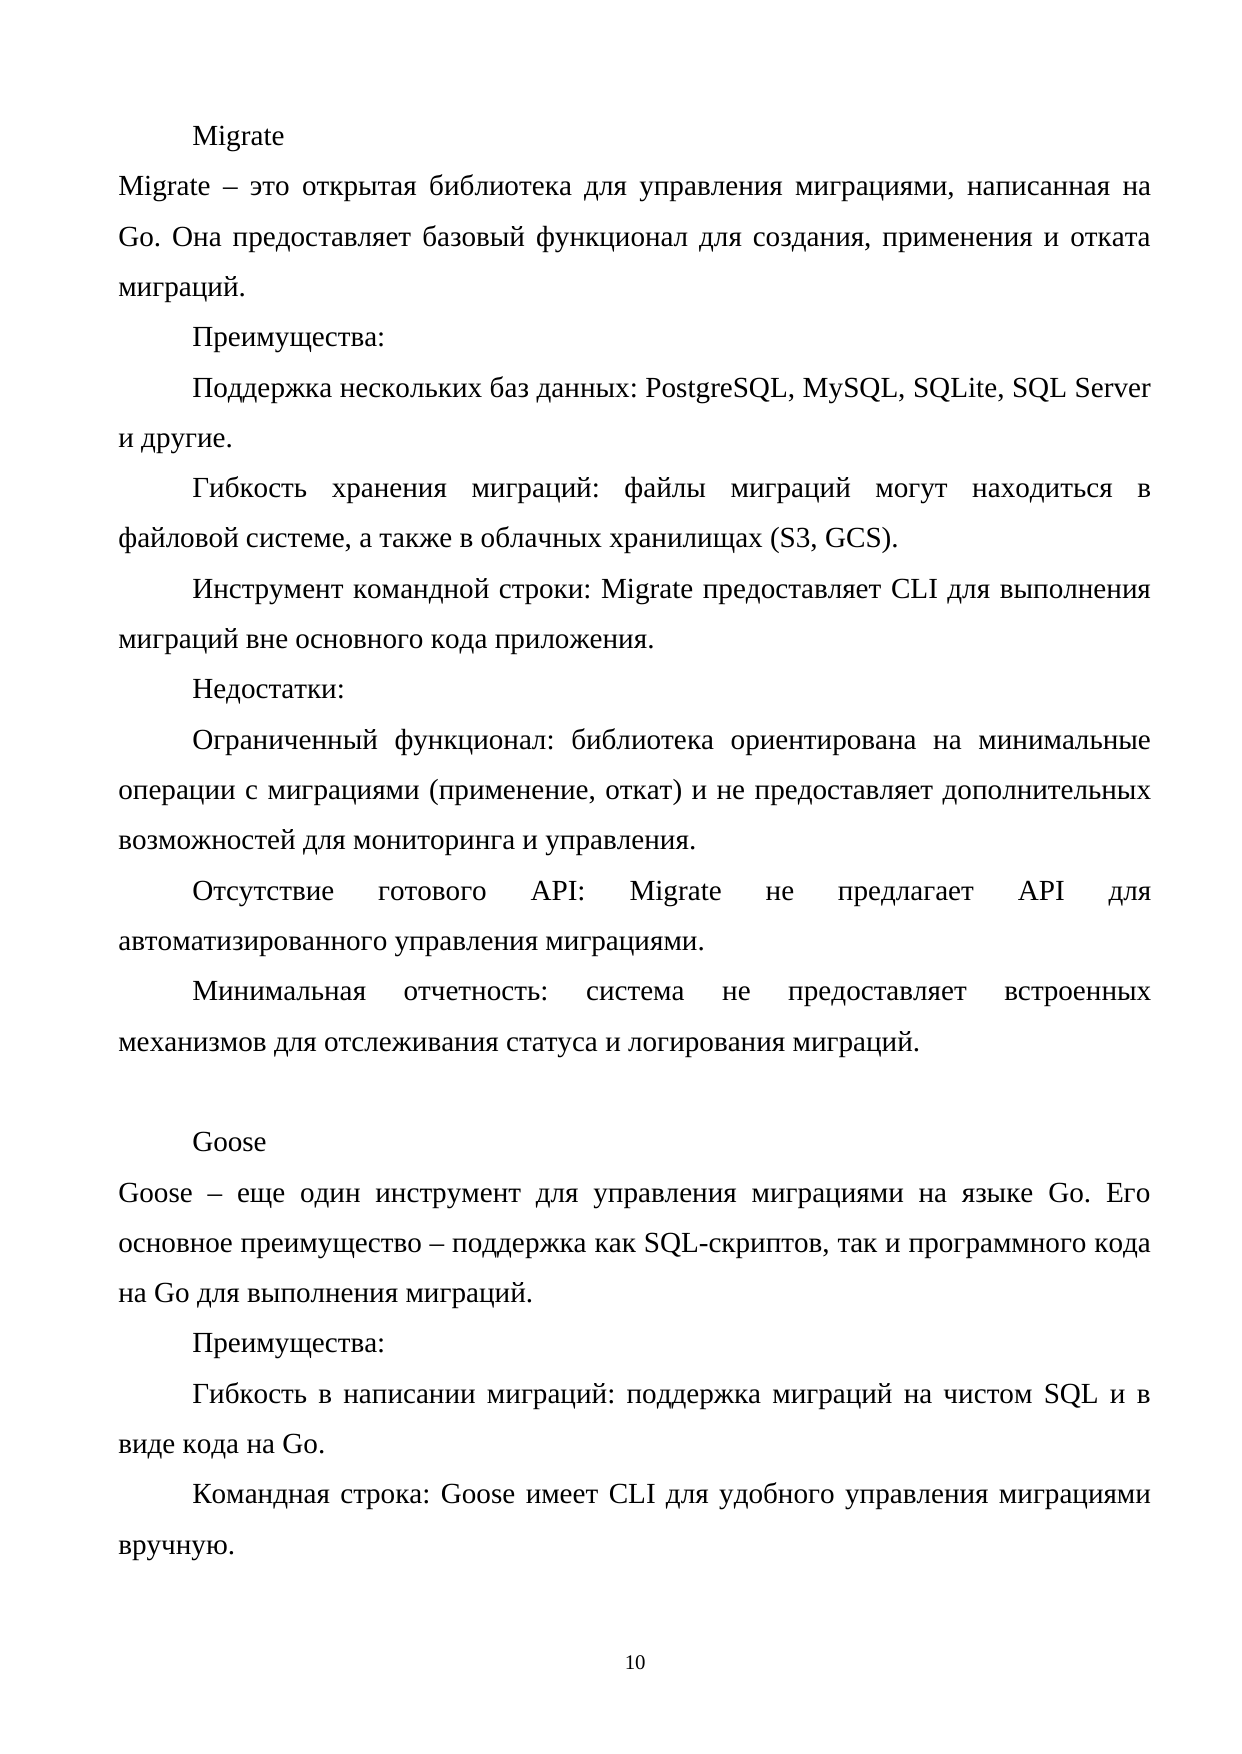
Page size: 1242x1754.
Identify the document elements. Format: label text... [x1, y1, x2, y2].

text Goose Goose – еще один инструмент для управления миграциями на языке Go. Его основное преимущество – поддержка как SQL-скриптов, так и программного кода на Go для выполнения миграций. [118, 1124, 1152, 1309]
text Командная строка: Goose имеет CLI для удобного управления миграциями вручную. [118, 1477, 1152, 1560]
text Поддержка нескольких баз данных: PostgreSQL, MySQL, SQLite, SQL Server и другие. [118, 370, 1152, 453]
text Отсутствие готового API: Migrate не предлагает API для автоматизированного управления миграциями. [118, 873, 1152, 957]
text Преимущества: [118, 319, 1152, 353]
text Гибкость в написании миграций: поддержка миграций на чистом SQL и в виде кода на Go. [118, 1376, 1152, 1460]
text Гибкость хранения миграций: файлы миграций могут находиться в файловой системе, а также в облачных хранилищах (S3, GCS). [118, 470, 1152, 554]
text Недостатки: [118, 672, 1152, 705]
text Преимущества: [118, 1326, 1152, 1359]
text Migrate Migrate – это открытая библиотека для управления миграциями, написанная на Go. Она предоставляет базовый функционал для создания, применения и отката миграций. [118, 118, 1152, 303]
text Минимальная отчетность: система не предоставляет встроенных механизмов для отслеживания статуса и логирования миграций. [118, 973, 1152, 1057]
text Ограниченный функционал: библиотека ориентирована на минимальные операции с миграциями (применение, откат) и не предоставляет дополнительных возможностей для мониторинга и управления. [118, 722, 1152, 856]
text Инструмент командной строки: Migrate предоставляет CLI для выполнения миграций вне основного кода приложения. [118, 571, 1152, 655]
